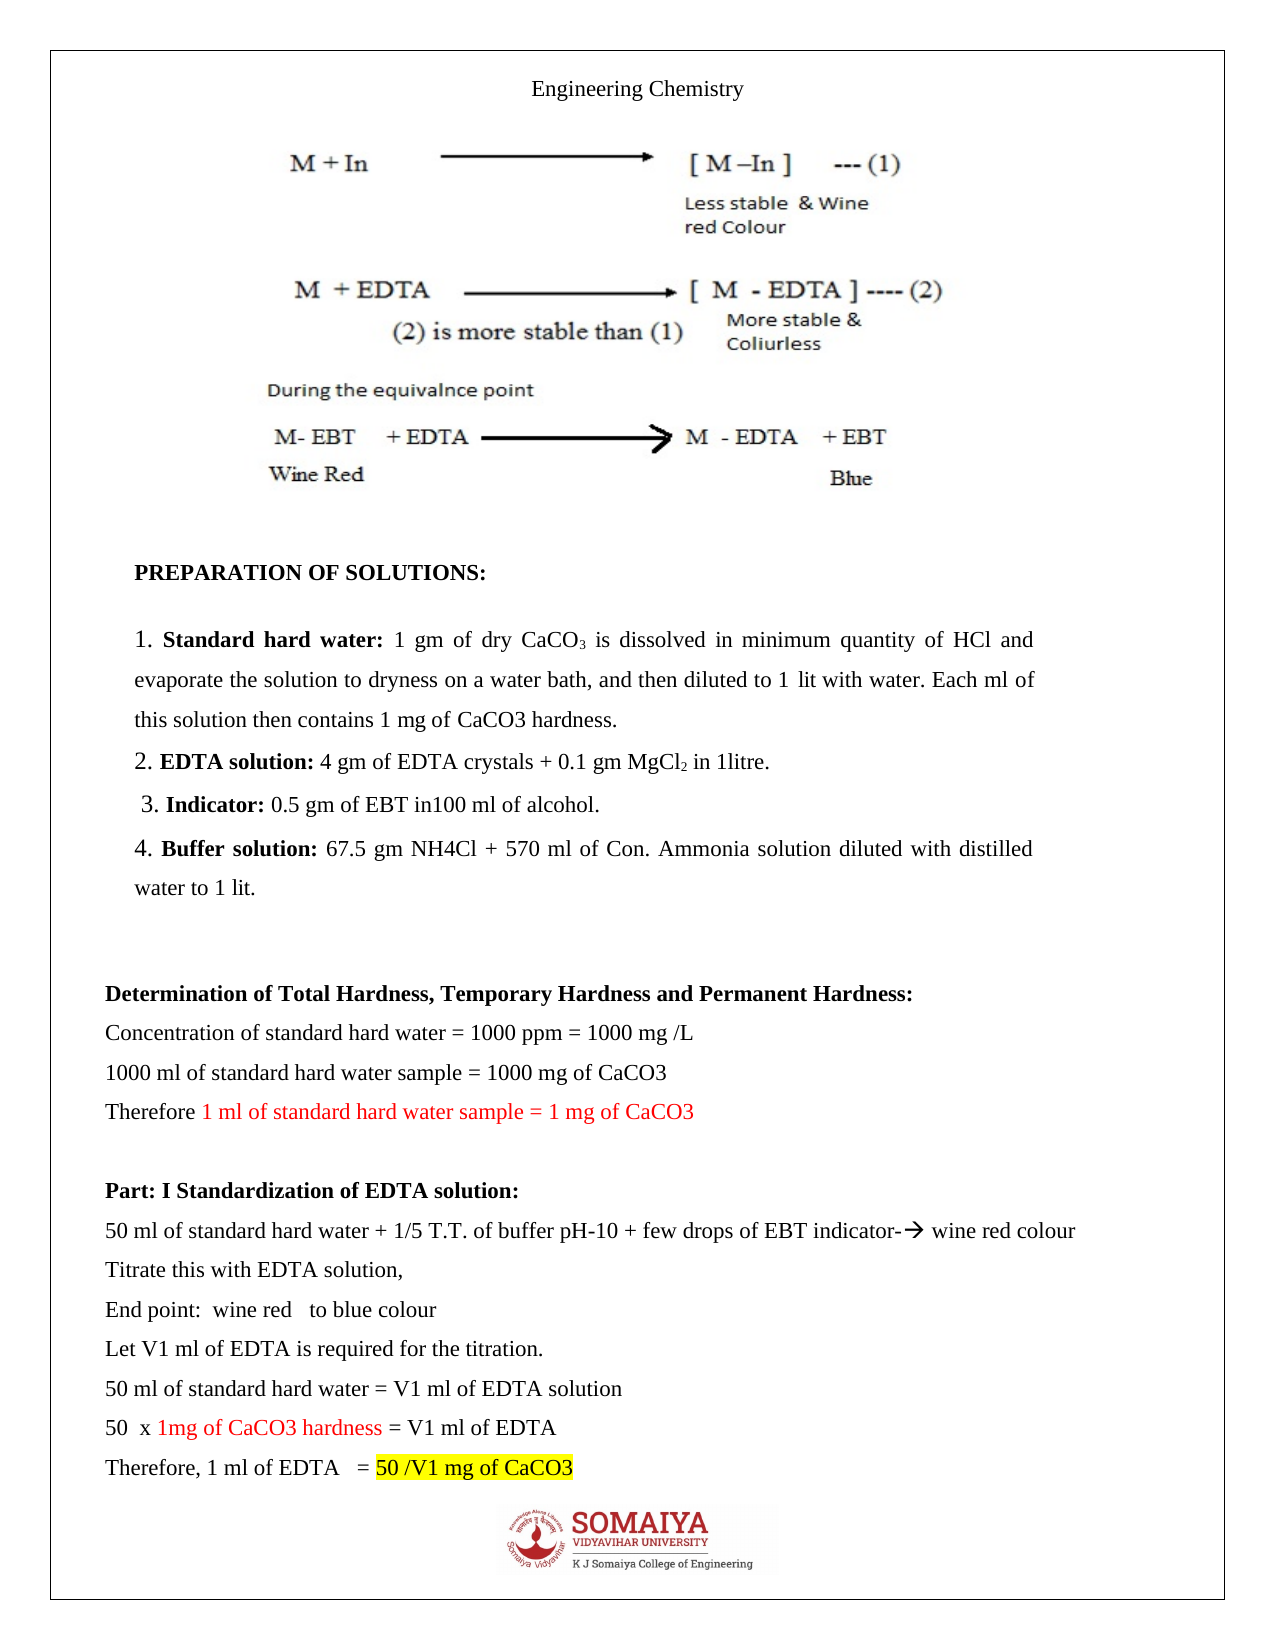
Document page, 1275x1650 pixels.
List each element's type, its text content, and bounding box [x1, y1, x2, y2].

picture [230, 135, 1045, 537]
text Concentration of standard hard water = 1000 ppm = 1000 mg /L [105, 1019, 1170, 1046]
list Buffer solution: 67.5 gm NH4Cl + 570 ml of Con. Ammonia solution diluted with distilled water to 1 lit. [134, 833, 1034, 901]
text End point: wine red to blue colour [105, 1296, 1170, 1322]
text Therefore, 1 ml of EDTA = 50 /V1 mg of CaCO3 [105, 1453, 1170, 1480]
text 50 ml of standard hard water = V1 ml of EDTA solution [105, 1374, 1170, 1401]
text Determination of Total Hardness, Temporary Hardness and Permanent Hardness: [105, 980, 1170, 1006]
text PREPARATION OF SOLUTIONS: [134, 559, 1170, 585]
text 50 x 1mg of CaCO3 hardness = V1 ml of EDTA [105, 1414, 1170, 1440]
list Indicator: 0.5 gm of EBT in100 ml of alcohol. [141, 789, 1170, 818]
text Let V1 ml of EDTA is required for the titration. [105, 1335, 1170, 1361]
list EDTA solution: 4 gm of EDTA crystals + 0.1 gm MgCl2 in 1litre. [134, 746, 1170, 774]
list Standard hard water: 1 gm of dry CaCO3 is dissolved in minimum quantity of HCl and evaporate the solution to dryness on a water bath, and then diluted to 1 lit with water. Each ml of this solution then contains 1 mg of CaCO3 hardness. [134, 624, 1034, 732]
text Titrate this with EDTA solution, [105, 1256, 1170, 1282]
picture [496, 1504, 779, 1575]
text Part: I Standardization of EDTA solution: [105, 1177, 1170, 1203]
text 1000 ml of standard hard water sample = 1000 mg of CaCO3 [105, 1059, 1170, 1085]
text 50 ml of standard hard water + 1/5 T.T. of buffer pH-10 + few drops of EBT indicator- wine red colour [105, 1217, 1170, 1243]
text Therefore 1 ml of standard hard water sample = 1 mg of CaCO3 [105, 1098, 1170, 1124]
